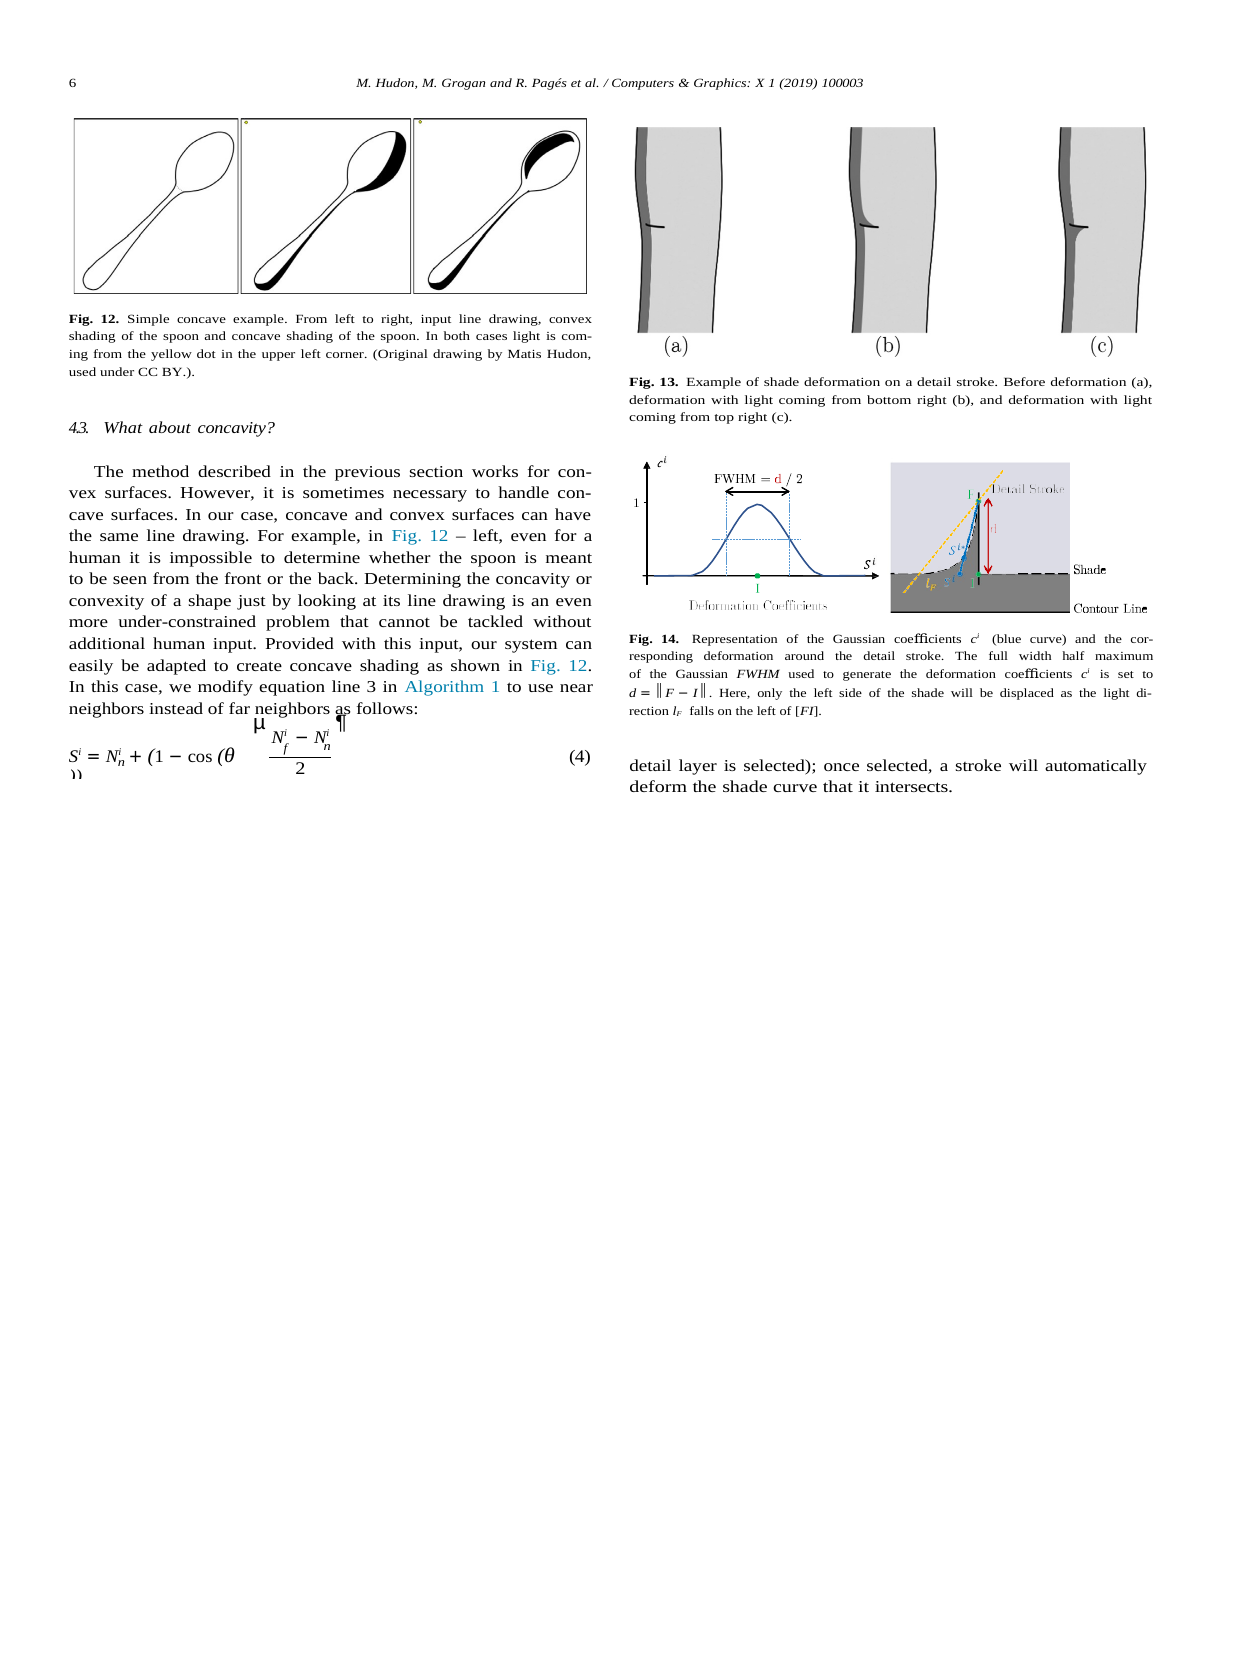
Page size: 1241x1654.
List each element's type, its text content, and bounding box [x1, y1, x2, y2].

list What about concavity? [69, 418, 597, 437]
picture [442, 684, 448, 692]
picture [660, 454, 1070, 613]
picture [459, 680, 466, 692]
picture [73, 118, 587, 294]
text The method described in the previous section works for con- vex surfaces. However, it is sometimes necessary to handle con- cave surfaces. In our case, concave and convex surfaces can have the same line drawing. For example, in Fig. 12 – left, even for a human it is impossible to determine whether the spoon is meant to be seen from the front or the back. Determining the concavity or convexity of a shape just by looking at its line drawing is an even more under-constrained problem that cannot be tackled without additional human input. Provided with this input, our system can easily be adapted to create concave shading as shown in Fig. 12. In this case, we modify equation line 3 in Algorithm 1 to use near neighbors instead of far neighbors as follows: [69, 461, 593, 718]
text Fig. 14. Representation of the Gaussian coeﬃcients ci (blue curve) and the cor- responding deformation around the detail stroke. The full width half maximum of the Gaussian FWHM used to generate the deformation coeﬃcients ci is set to d = F − I . Here, only the left side of the shade will be displaced as the light di- rection lF falls on the left of [FI]. [629, 632, 1153, 718]
picture [701, 683, 705, 698]
text Fig. 12. Simple concave example. From left to right, input line drawing, convex shading of the spoon and concave shading of the spoon. In both cases light is com- ing from the yellow dot in the upper left corner. (Original drawing by Matis Hudon, used under CC BY.). [69, 312, 593, 379]
text Fig. 13. Example of shade deformation on a detail stroke. Before deformation (a), deformation with light coming from bottom right (b), and deformation with light coming from top right (c). [629, 375, 1153, 424]
picture [657, 683, 661, 698]
picture [699, 506, 817, 575]
picture [405, 682, 412, 692]
text µ Ni − Ni ¶ [58, 720, 542, 749]
picture [634, 127, 1147, 357]
